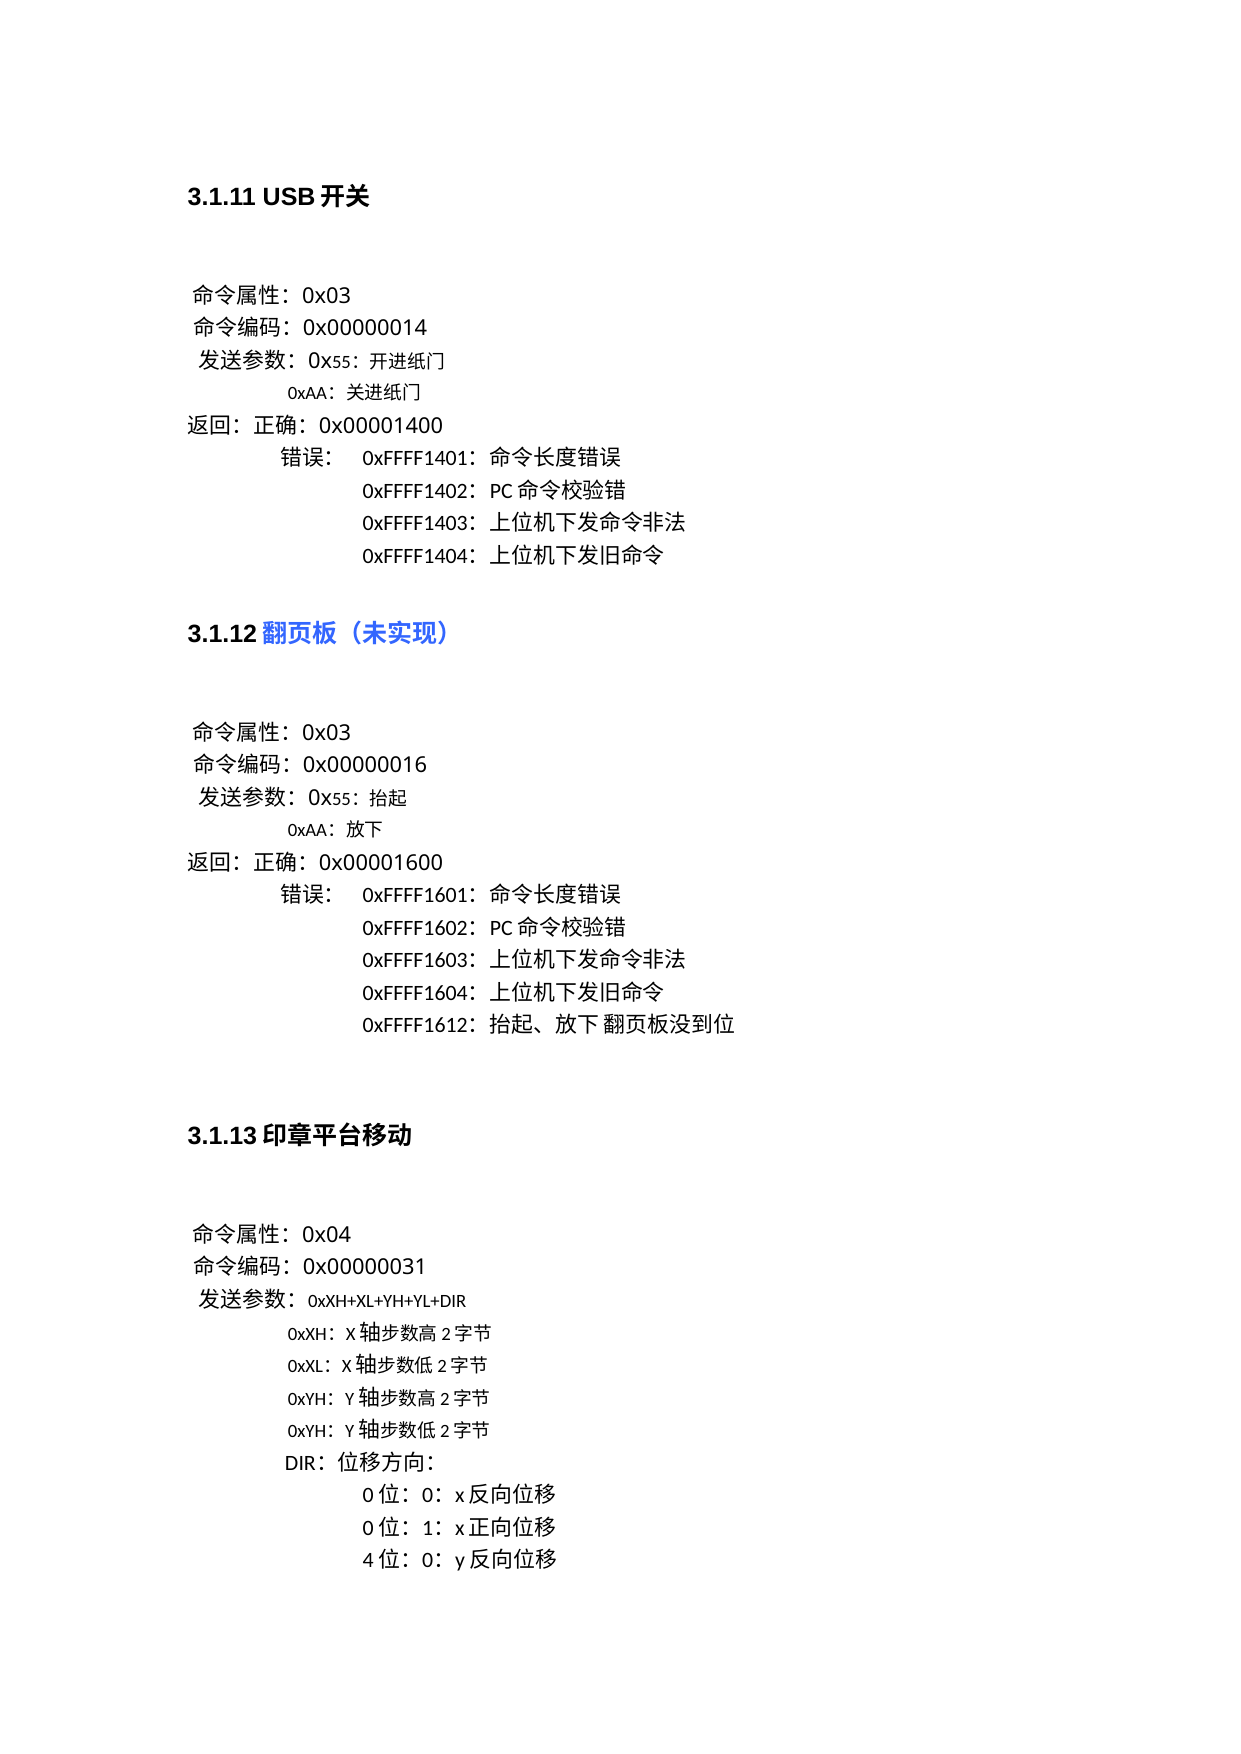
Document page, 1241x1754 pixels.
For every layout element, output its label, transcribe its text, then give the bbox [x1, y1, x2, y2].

text 0xAA：关进纸门 [187, 375, 1053, 407]
text 0xAA：放下 [187, 812, 1053, 844]
text 命令属性：0x03 [187, 714, 1053, 747]
text 4位：0：y反向位移 [187, 1542, 1053, 1574]
text 命令编码：0x00000016 [187, 747, 1053, 779]
text 错误： 0xFFFF1401：命令长度错误 [187, 440, 1053, 472]
text 0xFFFF1602：PC命令校验错 [187, 909, 1053, 942]
text 命令属性：0x04 [187, 1217, 1053, 1249]
subtitle USB开关 [187, 162, 1053, 227]
text 0xFFFF1402：PC命令校验错 [187, 472, 1053, 505]
text 0xXL：X轴步数低2字节 [187, 1347, 1053, 1379]
text 0xFFFF1404：上位机下发旧命令 [319, 537, 1053, 570]
text 0位：1：x正向位移 [187, 1509, 1053, 1542]
subtitle 翻页板（未实现） [187, 599, 1053, 664]
text 命令属性：0x03 [187, 277, 1053, 310]
text 发送参数：0x55：开进纸门 [187, 342, 1053, 375]
text 0xYH：Y轴步数高2字节 [187, 1379, 1053, 1412]
text 返回：正确：0x00001600 [187, 844, 1053, 877]
text 命令编码：0x00000031 [187, 1249, 1053, 1282]
text 0xXH：X轴步数高2字节 [187, 1314, 1053, 1347]
text 命令编码：0x00000014 [187, 310, 1053, 342]
text 0xFFFF1603：上位机下发命令非法 [319, 942, 1053, 974]
text 返回：正确：0x00001400 [187, 407, 1053, 440]
text 发送参数：0xXH+XL+YH+YL+DIR [187, 1282, 1053, 1314]
text 0位：0：x反向位移 [187, 1477, 1053, 1509]
text 错误： 0xFFFF1601：命令长度错误 [187, 877, 1053, 909]
text 0xYH：Y轴步数低2字节 [187, 1412, 1053, 1444]
text DIR：位移方向： [187, 1444, 1053, 1477]
subtitle 印章平台移动 [187, 1101, 1053, 1166]
text 0xFFFF1604：上位机下发旧命令 [319, 974, 1053, 1007]
text 发送参数：0x55：抬起 [187, 779, 1053, 812]
text 0xFFFF1612：抬起、放下 翻页板没到位 [319, 1007, 1053, 1039]
text 0xFFFF1403：上位机下发命令非法 [319, 505, 1053, 537]
